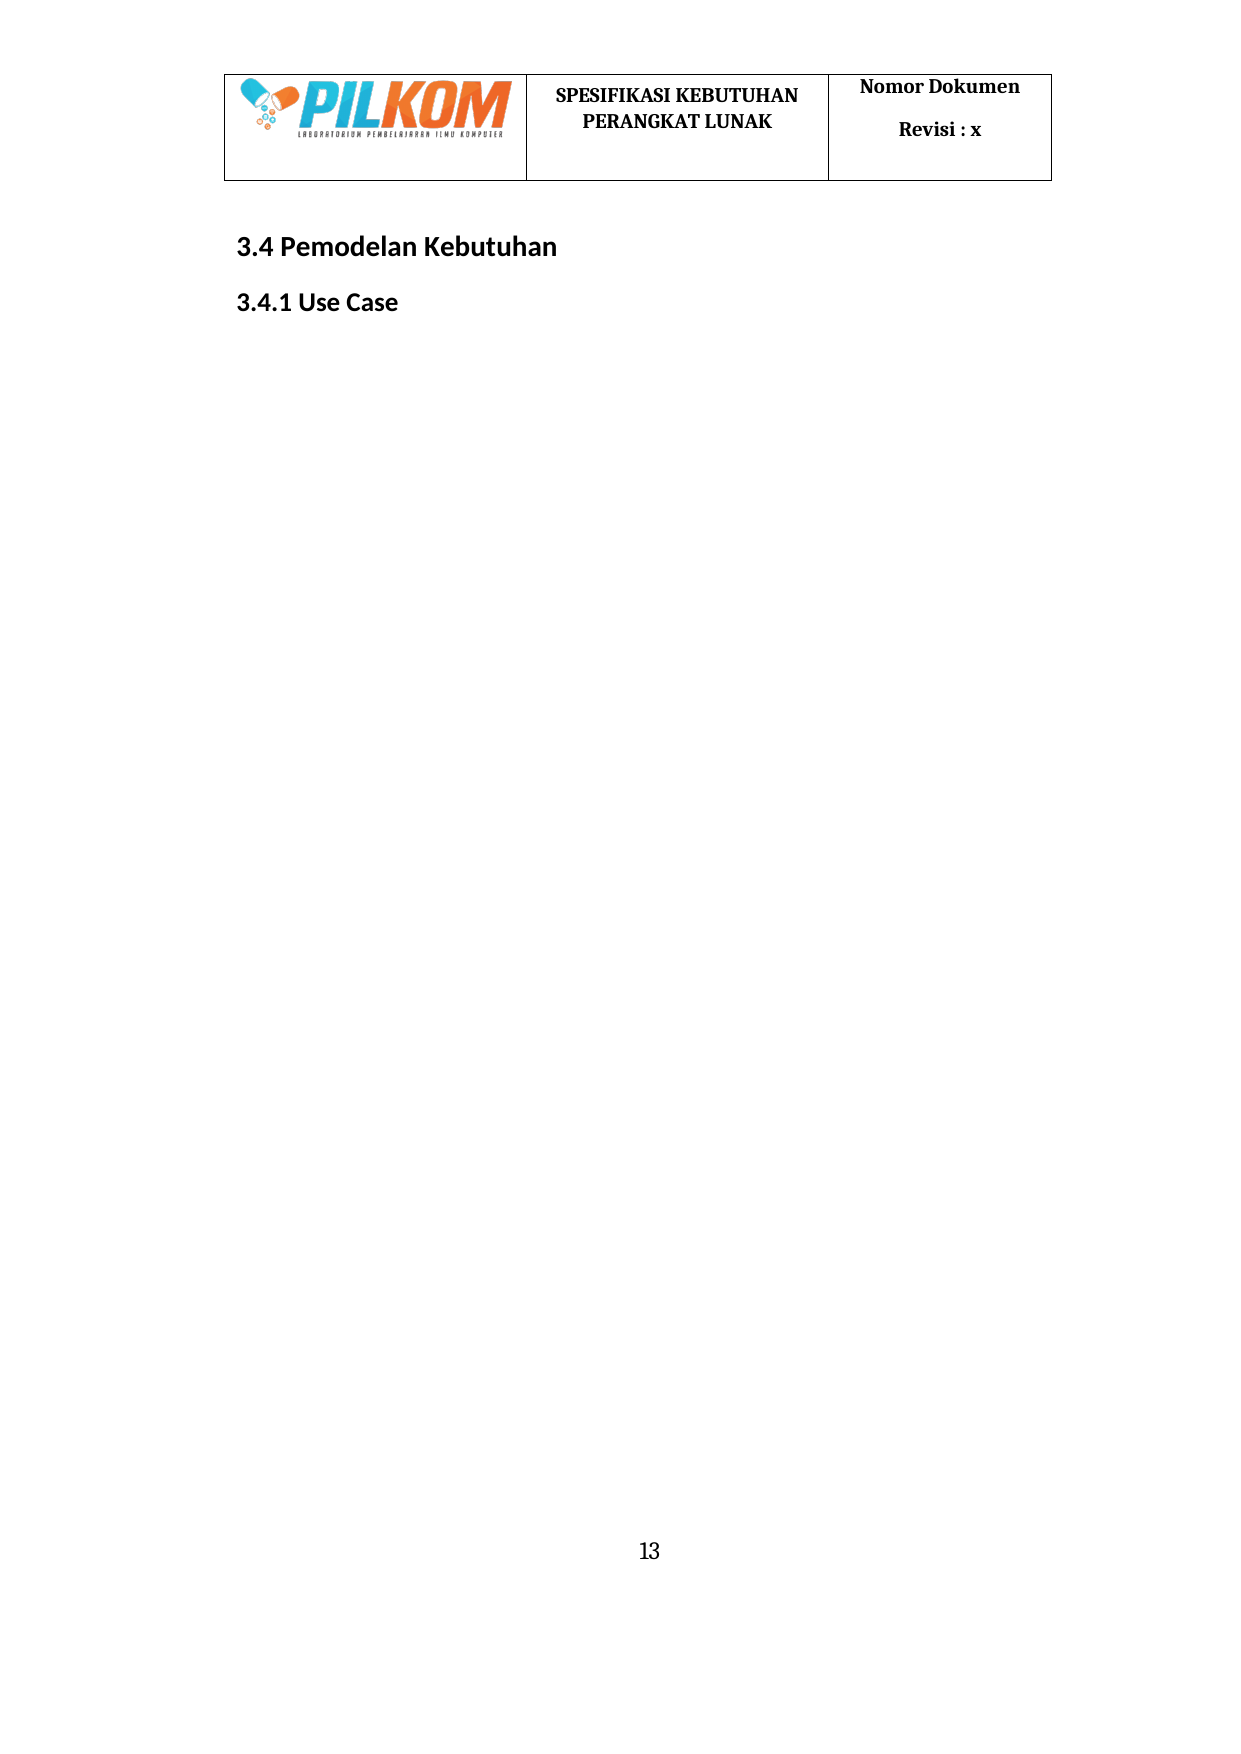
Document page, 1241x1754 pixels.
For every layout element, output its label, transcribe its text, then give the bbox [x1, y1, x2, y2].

subtitle Use Case [236, 286, 1063, 319]
subtitle Pemodelan Kebutuhan [236, 228, 1063, 264]
picture [235, 75, 515, 142]
